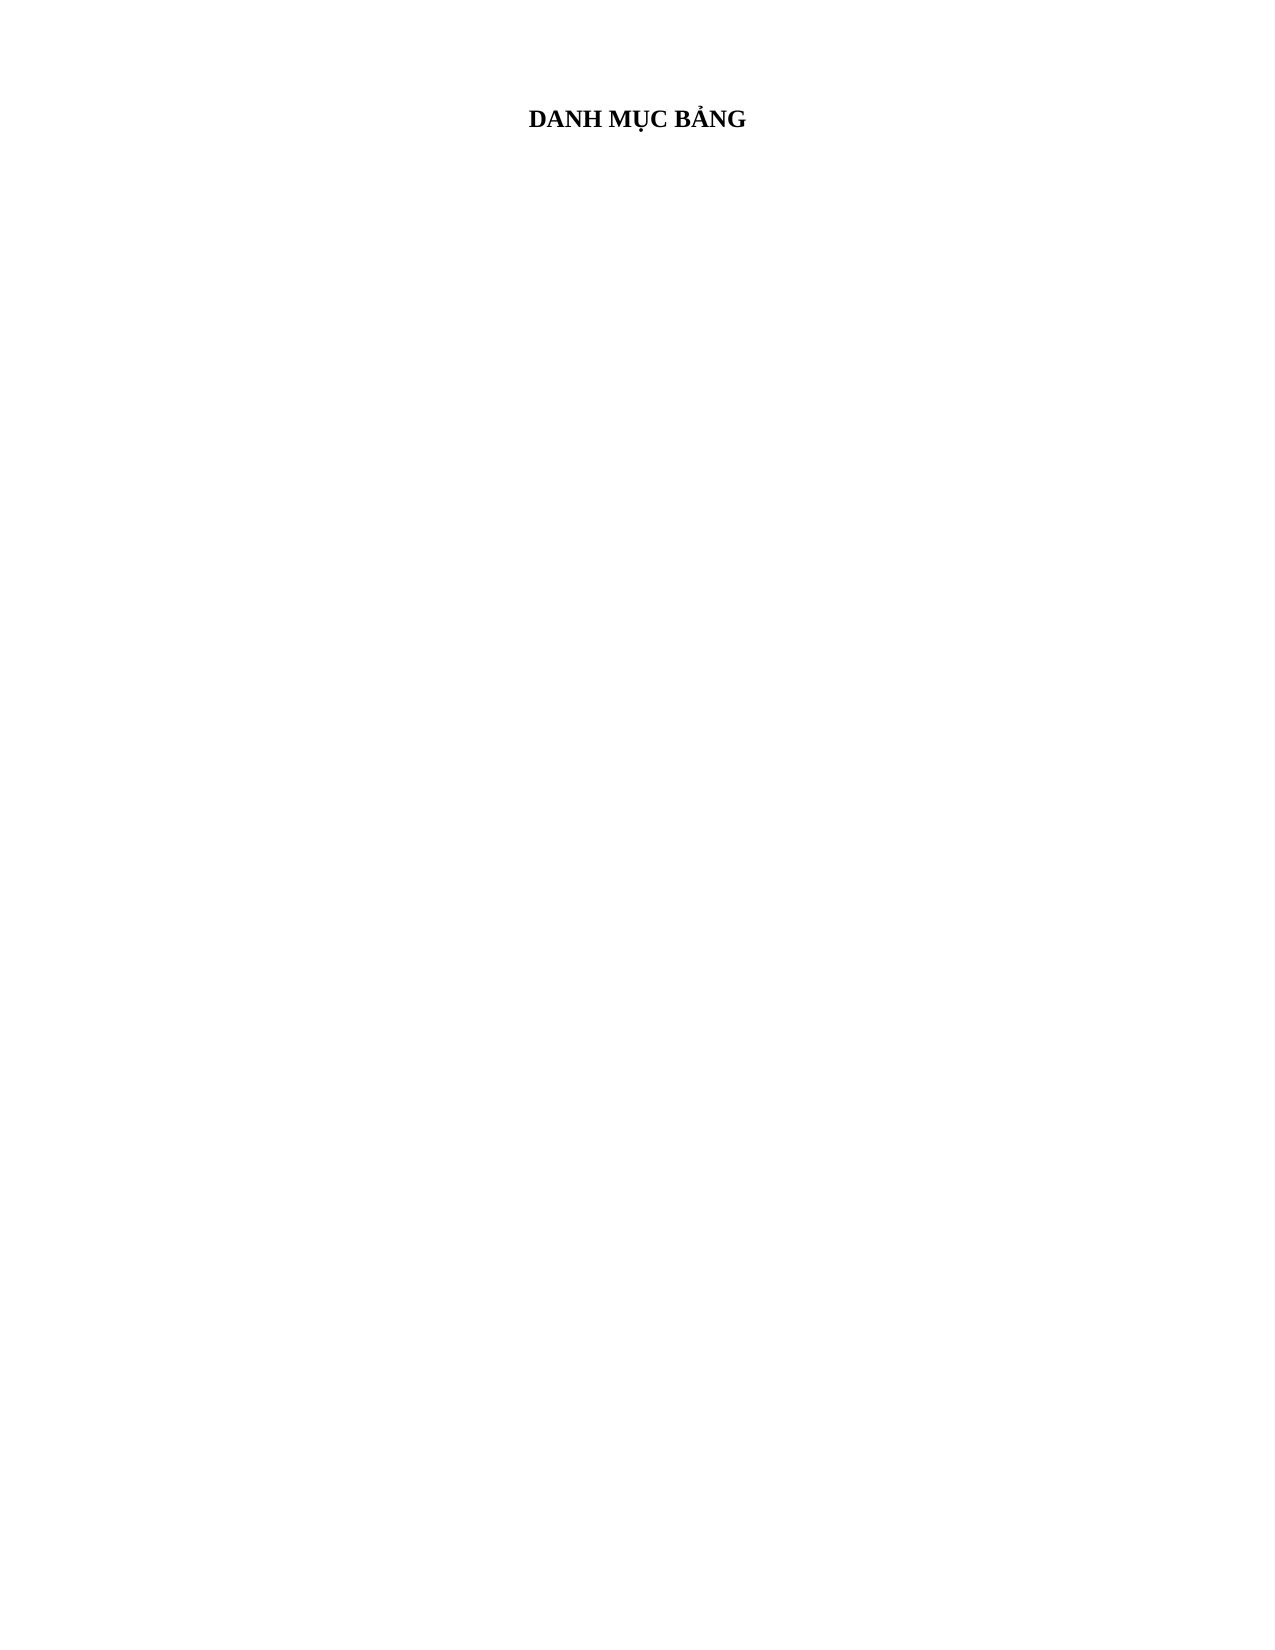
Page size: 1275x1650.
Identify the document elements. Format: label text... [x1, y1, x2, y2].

text DANH MỤC BẢNG [75, 104, 1200, 133]
